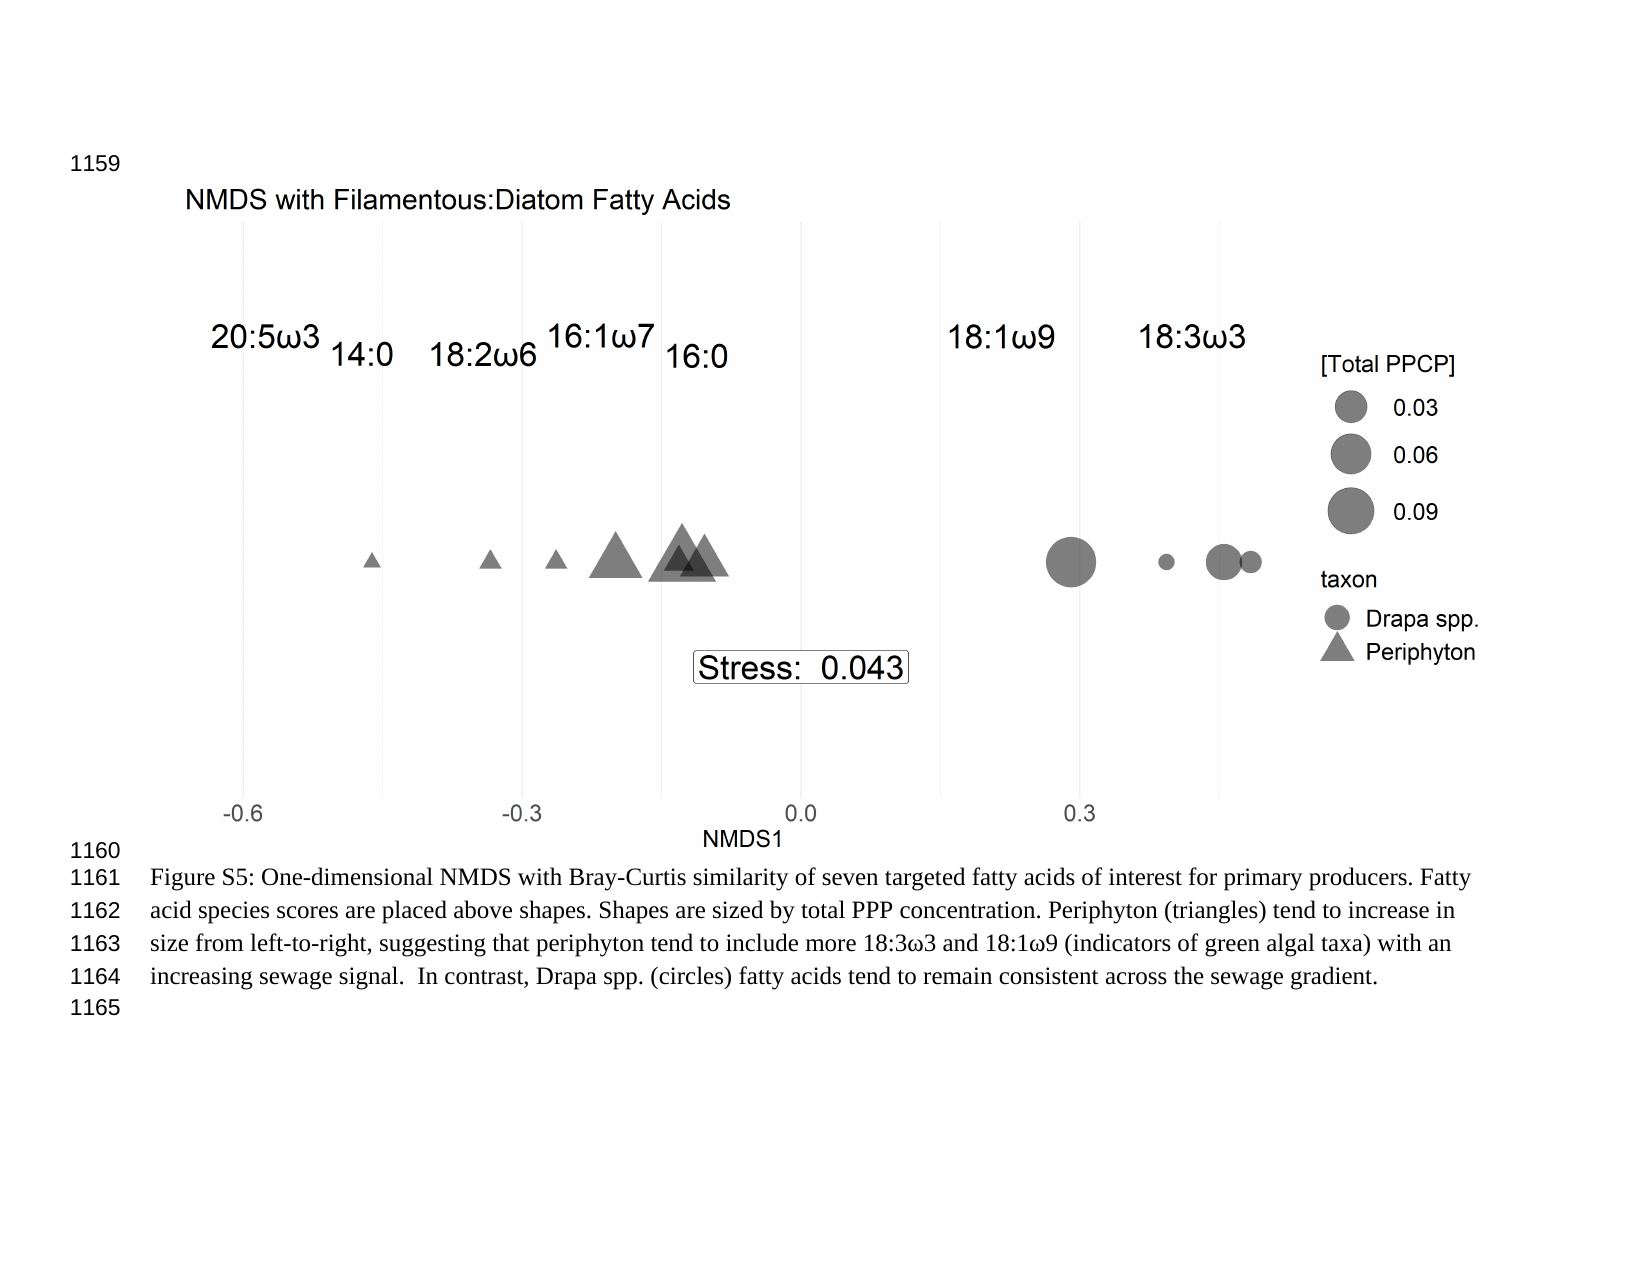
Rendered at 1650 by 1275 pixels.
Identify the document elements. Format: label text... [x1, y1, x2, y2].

text Figure S5: One-dimensional NMDS with Bray-Curtis similarity of seven targeted fatty acids of interest for primary producers. Fatty acid species scores are placed above shapes. Shapes are sized by total PPP concentration. Periphyton (triangles) tend to increase in size from left-to-right, suggesting that periphyton tend to include more 18:3ω3 and 18:1ω9 (indicators of green algal taxa) with an increasing sewage signal. In contrast, Drapa spp. (circles) fatty acids tend to remain consistent across the sewage gradient. [150, 862, 1500, 990]
picture [150, 183, 1499, 858]
